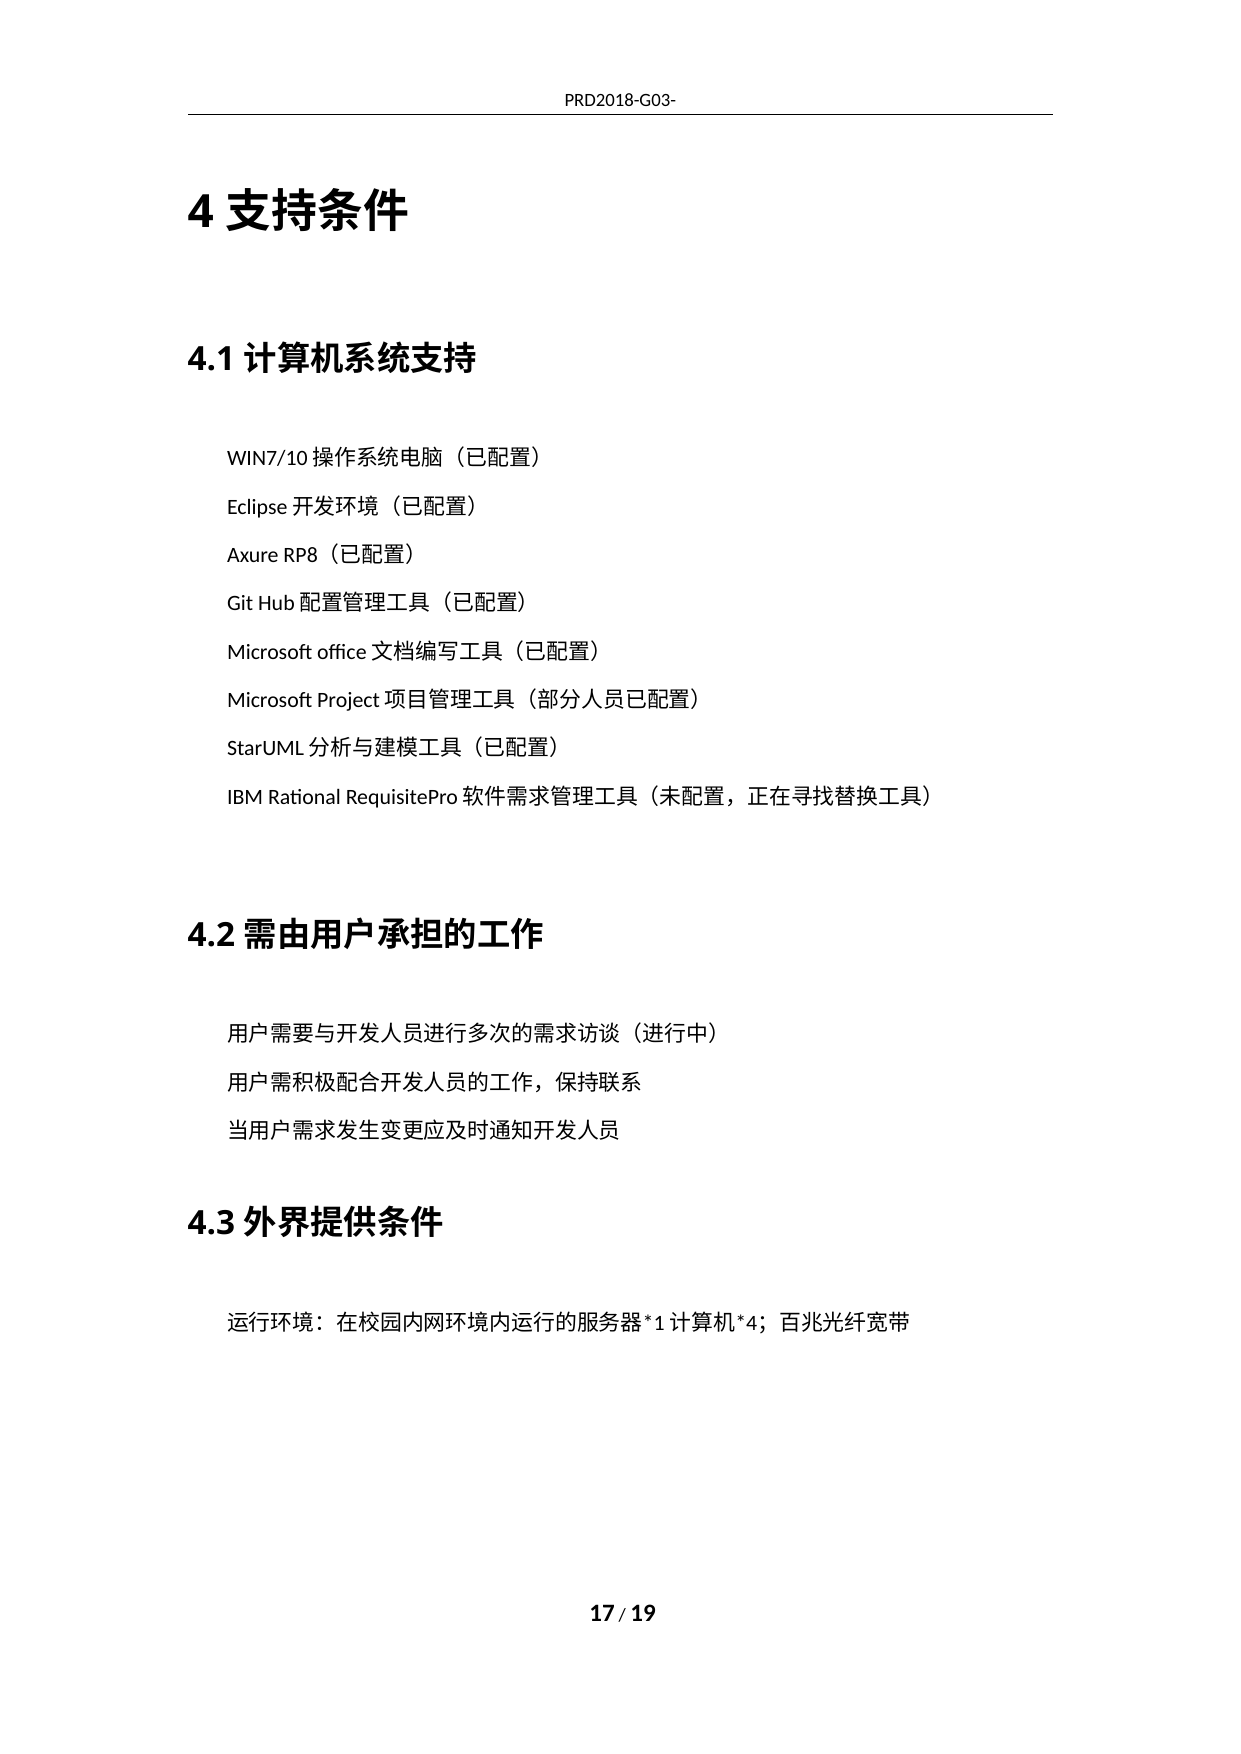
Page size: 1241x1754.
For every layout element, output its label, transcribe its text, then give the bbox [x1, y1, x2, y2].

subtitle 4.2 需由用户承担的工作 [187, 899, 1053, 964]
text Microsoft Project项目管理工具（部分人员已配置） [187, 682, 1053, 714]
text IBM Rational RequisitePro 软件需求管理工具（未配置，正在寻找替换工具） [187, 778, 1053, 811]
text WIN7/10操作系统电脑（已配置） [187, 440, 1053, 472]
text StarUML分析与建模工具（已配置） [187, 730, 1053, 762]
text 当用户需求发生变更应及时通知开发人员 [187, 1112, 1053, 1145]
text Microsoft office 文档编写工具（已配置） [187, 633, 1053, 666]
subtitle 4.3 外界提供条件 [187, 1188, 1053, 1253]
text 运行环境：在校园内网环境内运行的服务器*1 计算机*4；百兆光纤宽带 [187, 1304, 1053, 1337]
subtitle 4.1 计算机系统支持 [187, 324, 1053, 389]
text 用户需要与开发人员进行多次的需求访谈（进行中） [187, 1016, 1053, 1048]
text 用户需积极配合开发人员的工作，保持联系 [187, 1064, 1053, 1097]
text Git Hub配置管理工具（已配置） [187, 585, 1053, 617]
subtitle 4 支持条件 [187, 158, 1053, 256]
text Axure RP8（已配置） [187, 537, 1053, 569]
text Eclipse开发环境（已配置） [187, 488, 1053, 521]
